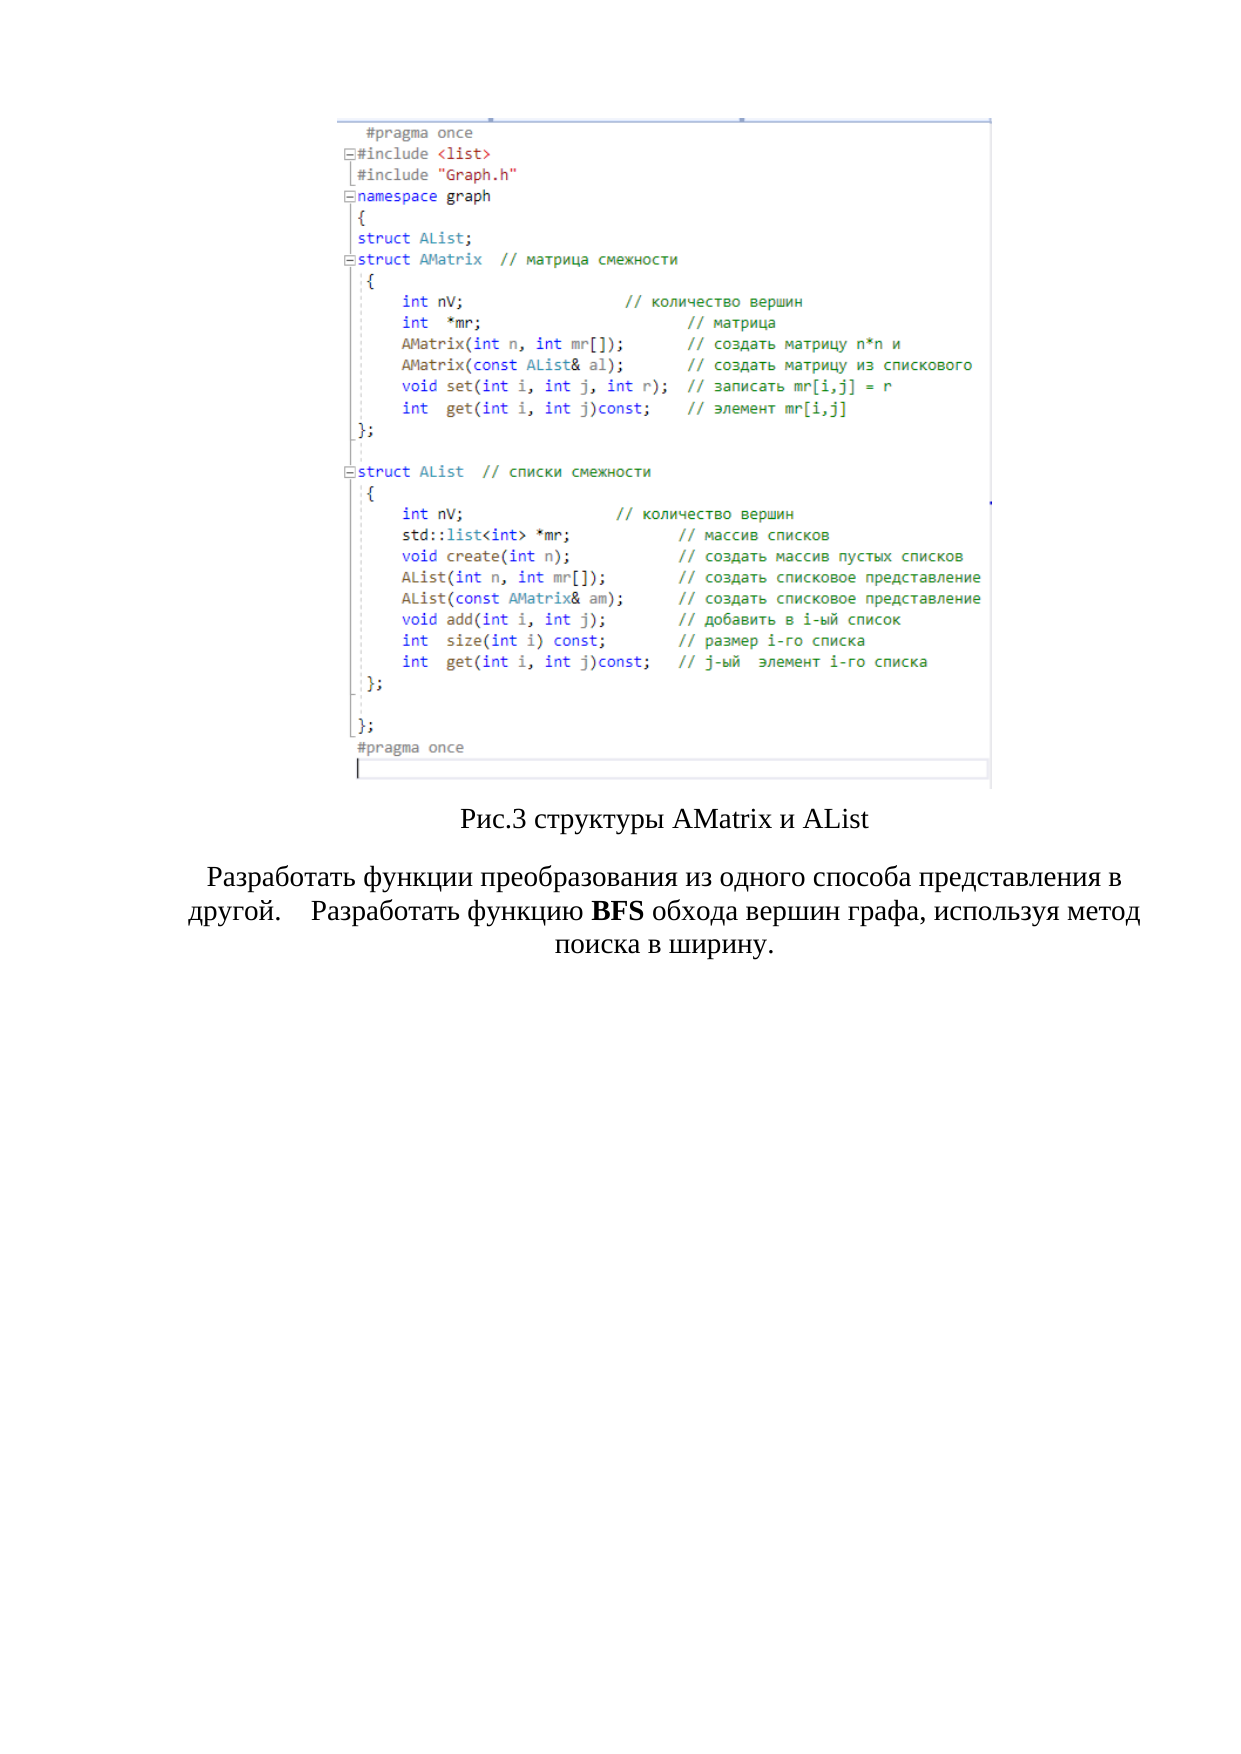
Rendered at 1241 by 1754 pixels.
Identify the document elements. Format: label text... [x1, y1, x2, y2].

text Рис.3 структуры AMatrix и АList [177, 801, 1152, 834]
picture [337, 118, 992, 789]
text Разработать функции преобразования из одного способа представления в другой. Разработать функцию BFS обхода вершин графа, используя метод поиска в ширину. [177, 859, 1152, 960]
